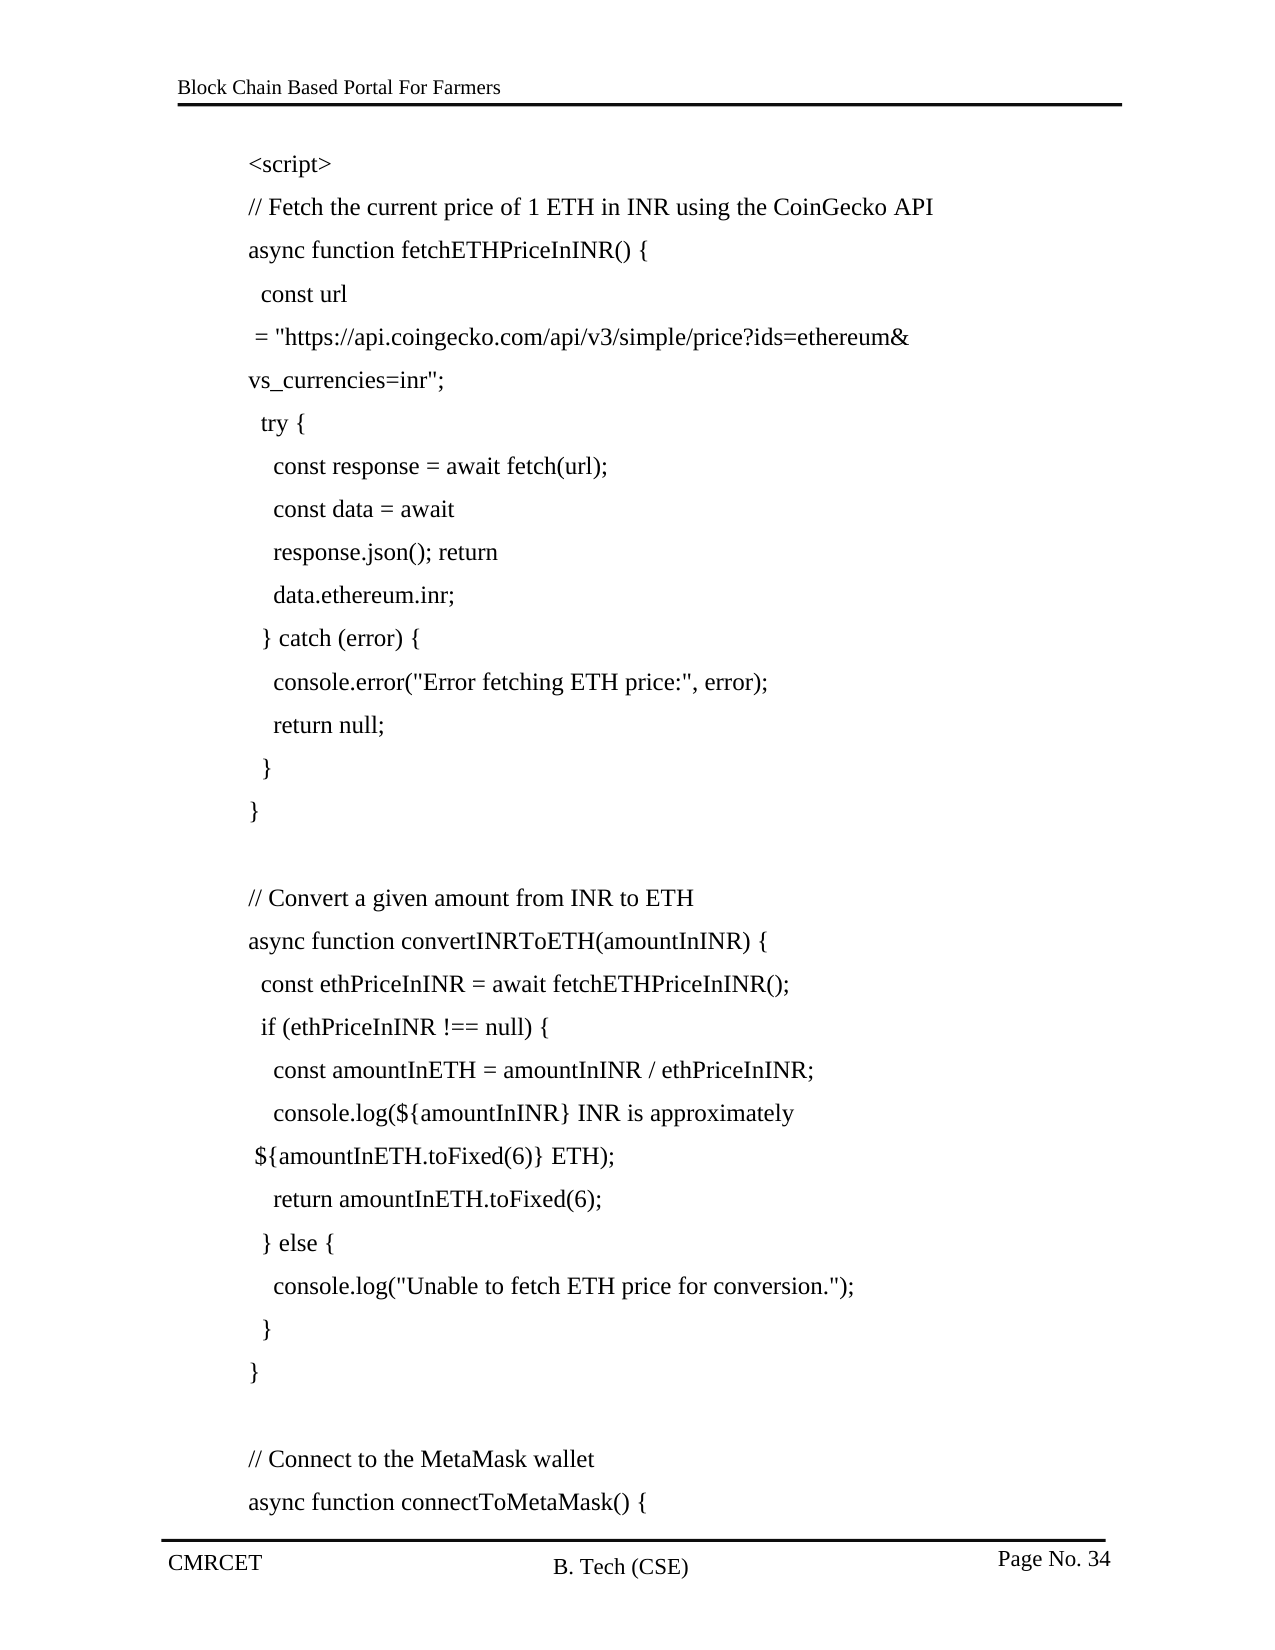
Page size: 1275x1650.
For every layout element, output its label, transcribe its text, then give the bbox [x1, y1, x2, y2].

text ${amountInETH.toFixed(6)} ETH); return amountInETH.toFixed(6); [254, 1141, 620, 1213]
text // Convert a given amount from INR to ETH [248, 883, 1181, 911]
text const response = await fetch(url); const data = await response.json(); return data.ethereum.inr; [273, 451, 620, 609]
text console.error("Error fetching ETH price:", error); return null; [273, 667, 768, 739]
text } catch (error) { [261, 624, 1181, 652]
text } [261, 753, 1181, 782]
text // Fetch the current price of 1 ETH in INR using the CoinGecko API async function fetchETHPriceInINR() { [248, 192, 934, 264]
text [248, 1444, 648, 1516]
text } else { [261, 1228, 1181, 1256]
text try { [261, 408, 1181, 437]
text } [261, 1314, 1181, 1343]
text = "https://api.coingecko.com/api/v3/simple/price?ids=ethereum& vs_currencies=inr"; [248, 322, 911, 393]
text } [248, 796, 1181, 825]
text const url [261, 279, 1181, 307]
text } [248, 1357, 1181, 1386]
text <script> [248, 149, 1181, 178]
text const amountInETH = amountInINR / ethPriceInINR; console.log(${amountInINR} INR is approximately [273, 1055, 815, 1127]
text async function convertINRToETH(amountInINR) { const ethPriceInINR = await fetchETHPriceInINR(); if (ethPriceInINR !== null) { [248, 926, 791, 1041]
text console.log("Unable to fetch ETH price for conversion."); [273, 1271, 1181, 1300]
